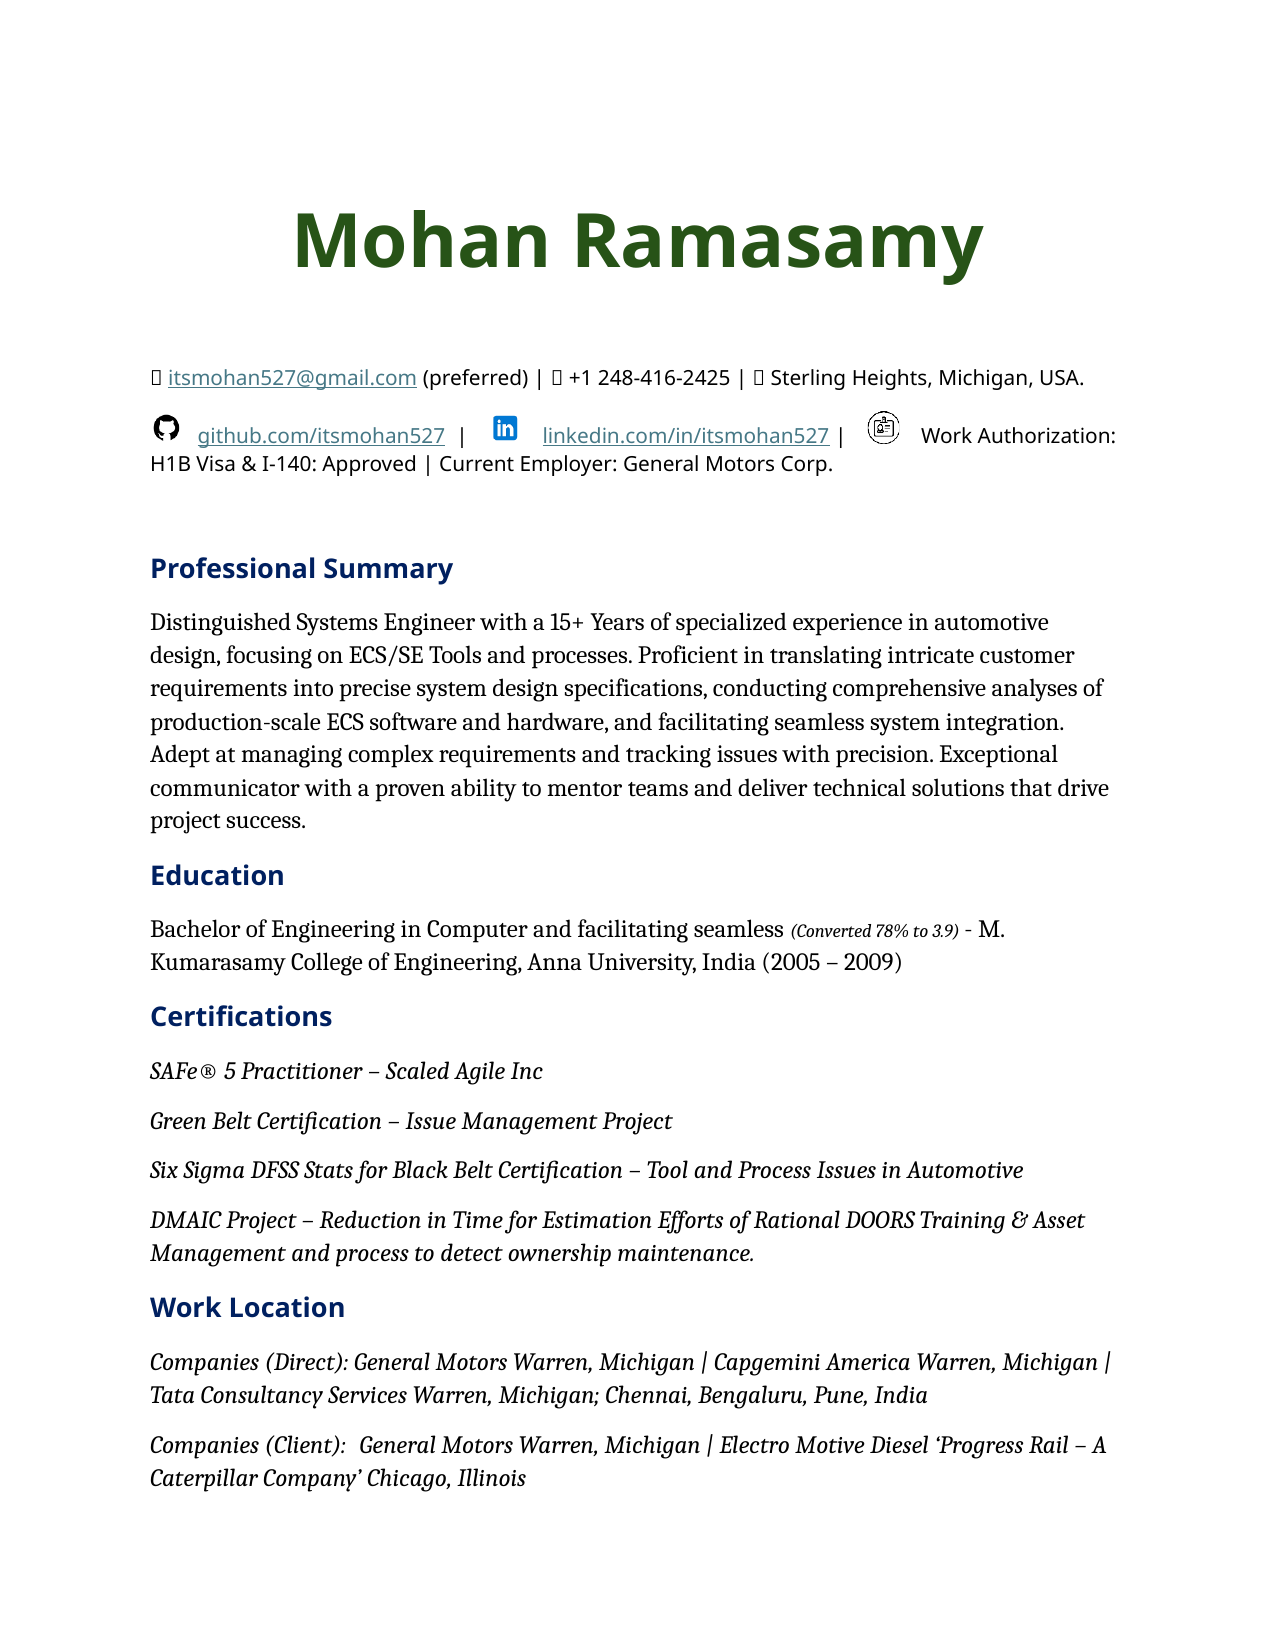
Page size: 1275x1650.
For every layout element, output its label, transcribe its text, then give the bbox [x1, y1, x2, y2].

text Companies (Client): General Motors Warren, Michigan | Electro Motive Diesel ‘Progress Rail – A Caterpillar Company’ Chicago, Illinois [150, 1431, 1125, 1492]
picture [489, 411, 521, 444]
text SAFe® 5 Practitioner – Scaled Agile Inc [150, 1057, 1125, 1086]
text Six Sigma DFSS Stats for Black Belt Certification – Tool and Process Issues in Automotive [150, 1156, 1125, 1185]
text Green Belt Certification – Issue Management Project [150, 1107, 1125, 1135]
picture [150, 411, 182, 444]
text Companies (Direct): General Motors Warren, Michigan | Capgemini America Warren, Michigan | Tata Consultancy Services Warren, Michigan; Chennai, Bengaluru, Pune, India [150, 1348, 1125, 1409]
text 📧 itsmohan527@gmail.com (preferred) | 📞 +1 248-416-2425 | 📍 Sterling Heights, Michigan, USA. [150, 363, 1125, 391]
subtitle Mohan Ramasamy [150, 187, 1125, 290]
text Education [150, 856, 1125, 893]
text Certifications [150, 998, 1125, 1035]
text github.com/itsmohan527 | linkedin.com/in/itsmohan527 | Work Authorization: H1B Visa & I-140: Approved | Current Employer: General Motors Corp. [150, 412, 1125, 478]
text Professional Summary [150, 549, 1125, 586]
text Distinguished Systems Engineer with a 15+ Years of specialized experience in automotive design, focusing on ECS/SE Tools and processes. Proficient in translating intricate customer requirements into precise system design specifications, conducting comprehensive analyses of production-scale ECS software and hardware, and facilitating seamless system integration. Adept at managing complex requirements and tracking issues with precision. Exceptional communicator with a proven ability to mentor teams and deliver technical solutions that drive project success. [150, 608, 1125, 835]
text Work Location [150, 1289, 1125, 1326]
text DMAIC Project – Reduction in Time for Estimation Efforts of Rational DOORS Training & Asset Management and process to detect ownership maintenance. [150, 1206, 1125, 1268]
picture [867, 411, 900, 444]
text Bachelor of Engineering in Computer and facilitating seamless (Converted 78% to 3.9) - M. Kumarasamy College of Engineering, Anna University, India (2005 – 2009) [150, 915, 1125, 977]
